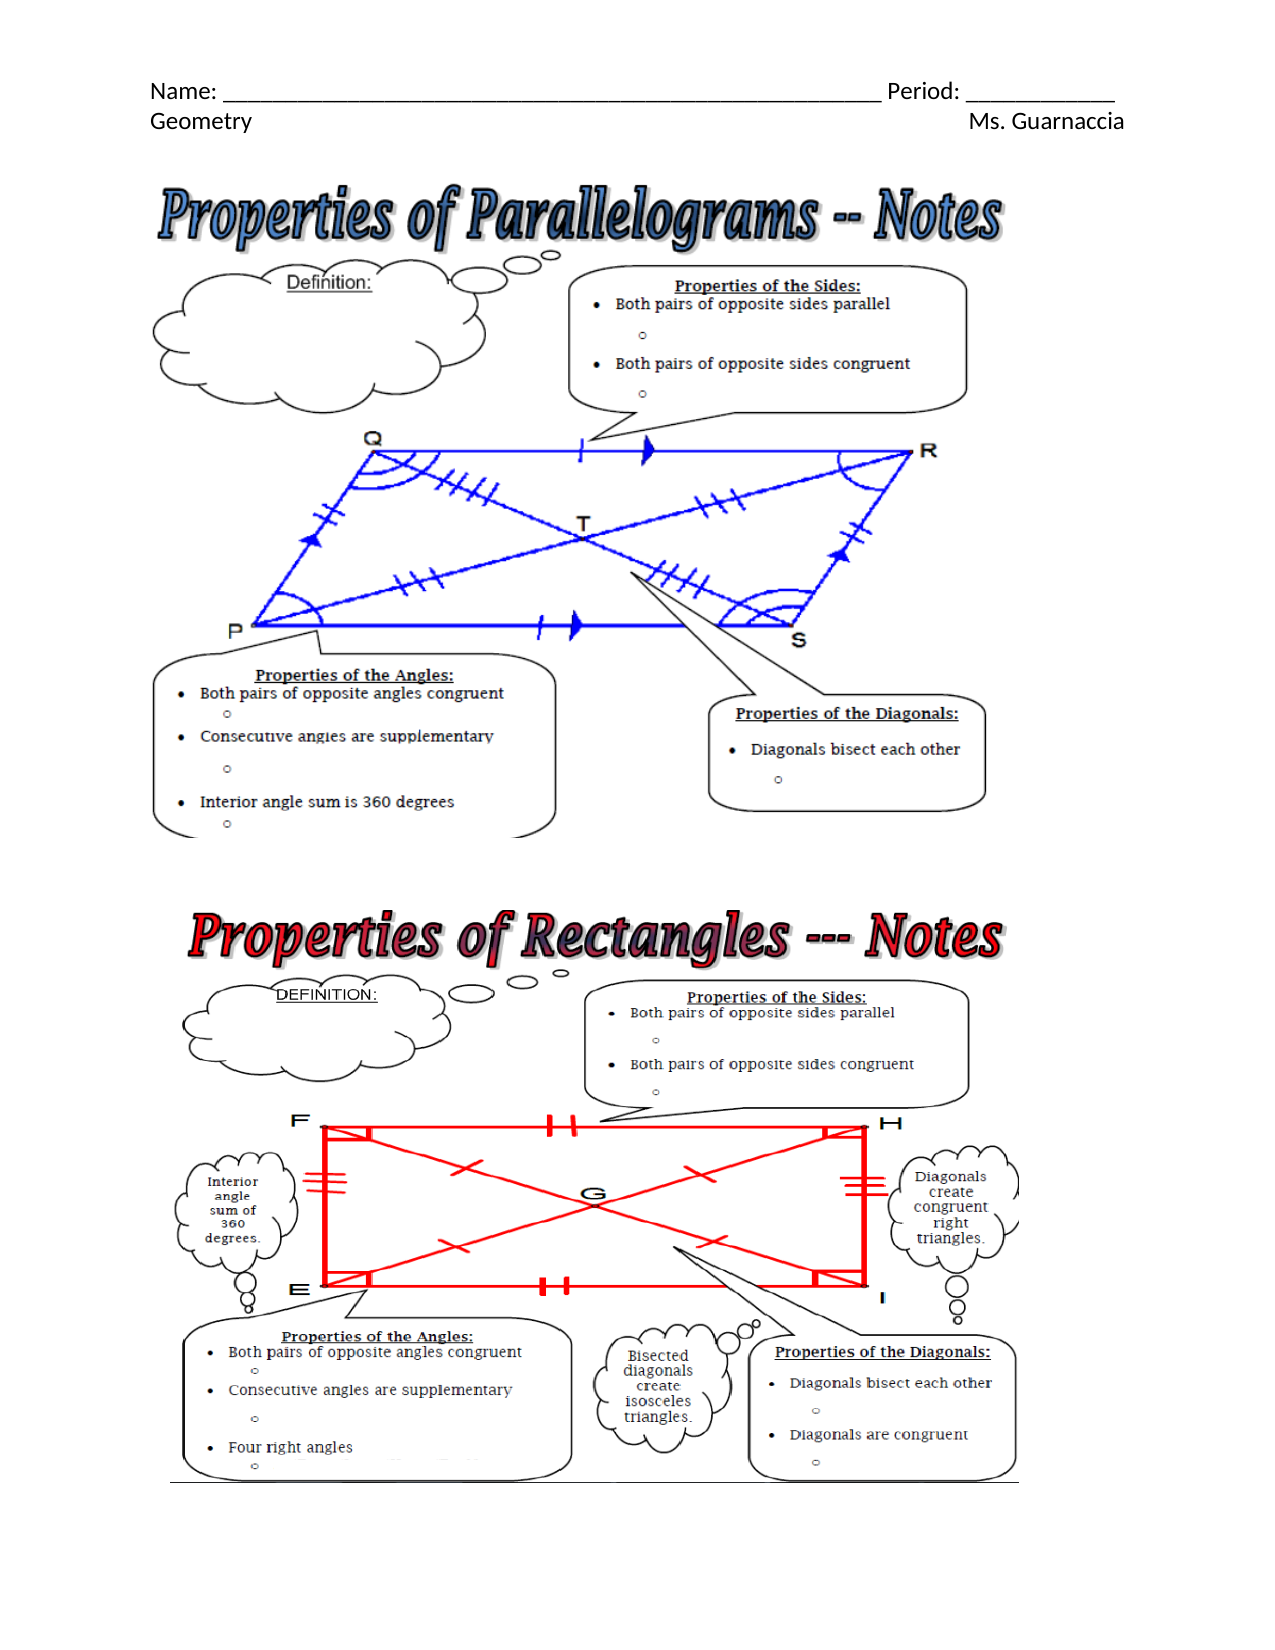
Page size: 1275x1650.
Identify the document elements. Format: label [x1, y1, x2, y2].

picture [150, 180, 1007, 838]
picture [150, 898, 1040, 1483]
